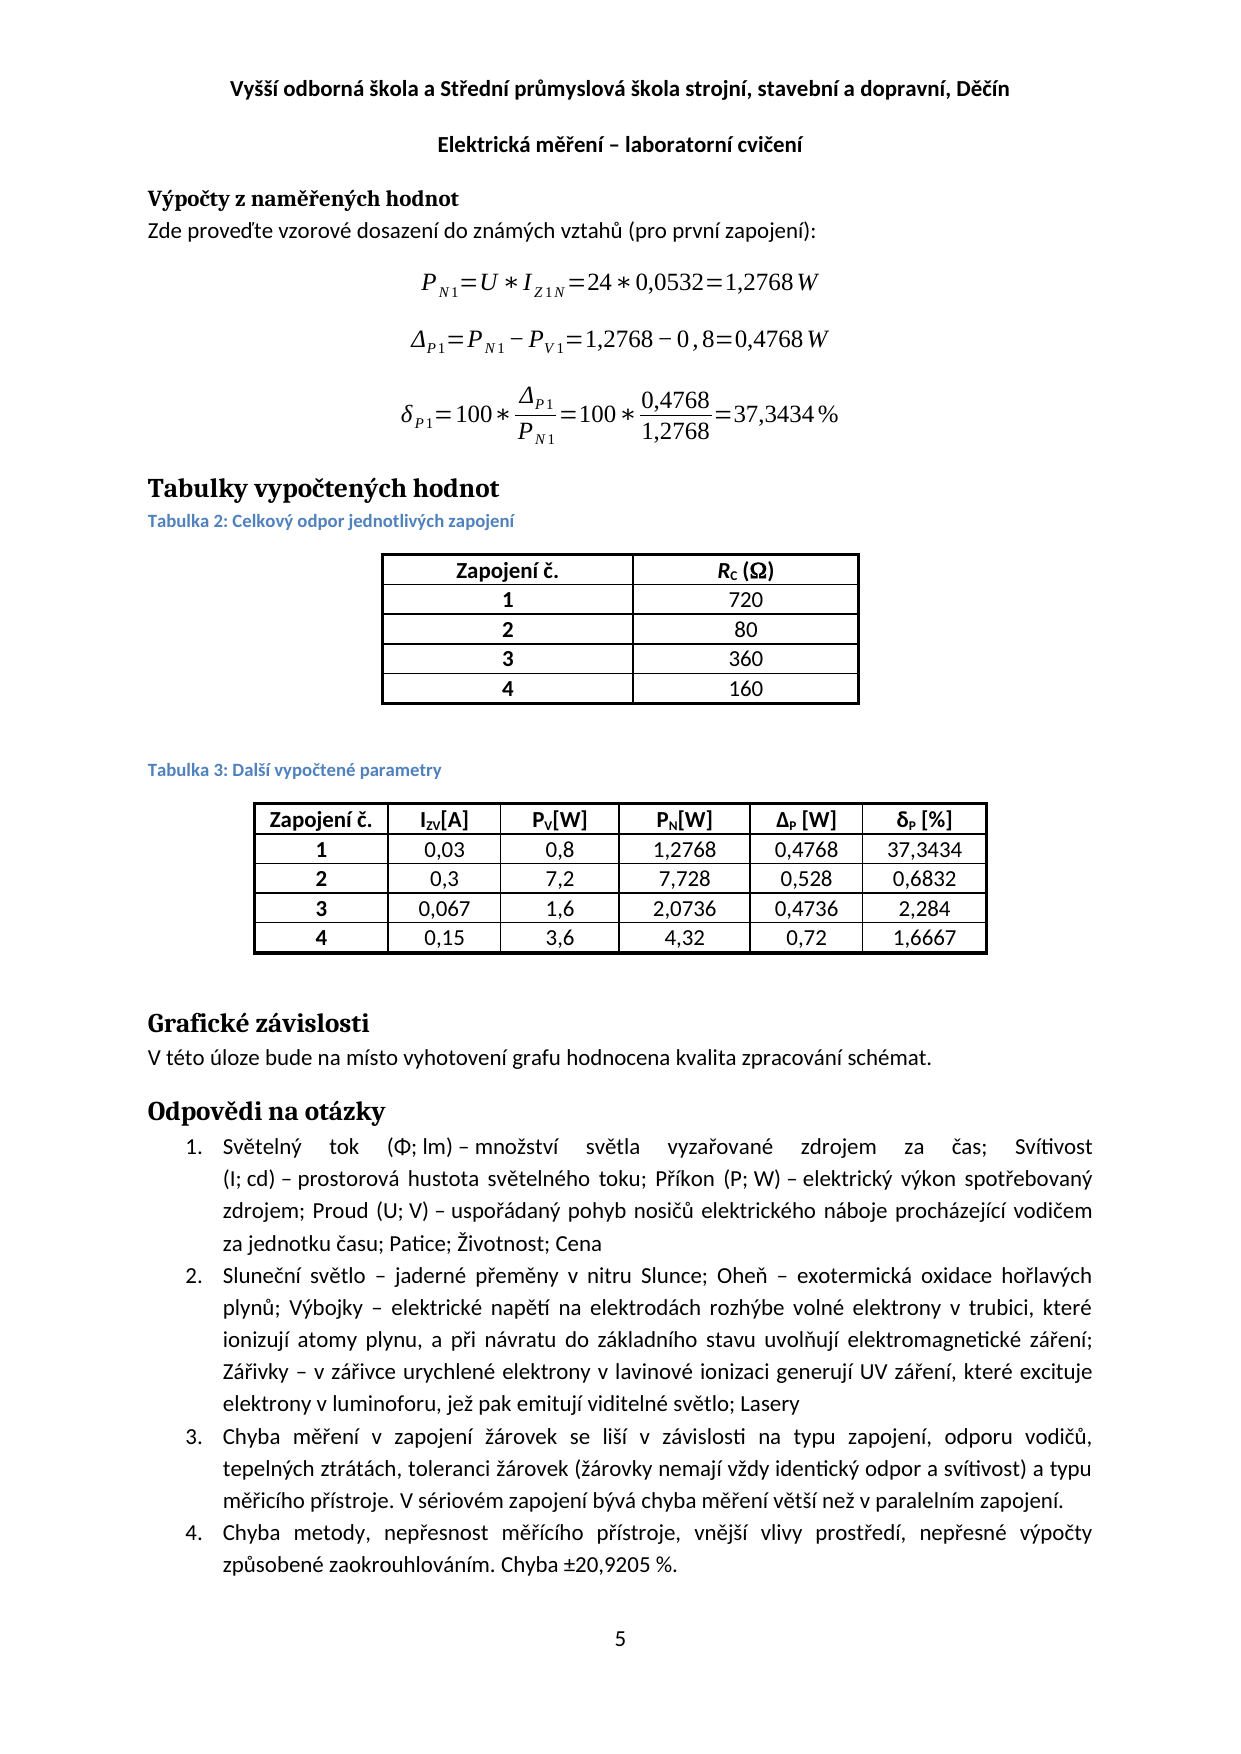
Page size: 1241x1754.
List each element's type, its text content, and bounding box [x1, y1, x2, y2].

table_cell 4 [384, 674, 632, 702]
table_cell 0,3 [389, 864, 500, 892]
subtitle Tabulky vypočtených hodnot [148, 473, 1093, 504]
table_cell 0,528 [751, 864, 862, 892]
table_cell 0,4736 [751, 894, 862, 922]
table_cell 0,6832 [863, 864, 985, 892]
table_cell 720 [634, 585, 857, 613]
table_header IZV[A] [389, 805, 500, 833]
subtitle Odpovědi na otázky [148, 1096, 1093, 1127]
table_cell 3,6 [501, 923, 618, 951]
table_cell 1 [256, 835, 387, 863]
table_cell 1,6 [501, 894, 618, 922]
table_cell 160 [634, 674, 857, 702]
table_header δP [%] [863, 805, 985, 833]
table_header PV[W] [501, 805, 618, 833]
table_cell 360 [634, 645, 857, 672]
text Tabulka 3: Další vypočtené parametry [148, 758, 1093, 781]
list Sluneční světlo – jaderné přeměny v nitru Slunce; Oheň – exotermická oxidace hořlavých plynů; Výbojky – elektrické napětí na elektrodách rozhýbe volné elektrony v trubici, které ionizují atomy plynu, a při návratu do základního stavu uvolňují elektromagnetické záření; Zářivky – v zářivce urychlené elektrony v lavinové ionizaci generují UV záření, které excituje elektrony v luminoforu, jež pak emitují viditelné světlo; Lasery [185, 1261, 1093, 1418]
text Zde proveďte vzorové dosazení do známých vztahů (pro první zapojení): [148, 216, 1093, 244]
table_header PN[W] [620, 805, 749, 833]
table_cell 7,728 [620, 864, 749, 892]
table_cell 80 [634, 615, 857, 643]
table_header RC () [634, 556, 857, 584]
table_cell 1 [384, 585, 632, 613]
table_cell 2 [256, 864, 387, 892]
table_cell 7,2 [501, 864, 618, 892]
table_cell 2 [384, 615, 632, 643]
table_cell 3 [256, 894, 387, 922]
table_cell 0,15 [389, 923, 500, 951]
table_header ΔP [W] [751, 805, 862, 833]
table_cell 0,067 [389, 894, 500, 922]
list Světelný tok (Φ; lm) – množství světla vyzařované zdrojem za čas; Svítivost (I; cd) – prostorová hustota světelného toku; Příkon (P; W) – elektrický výkon spotřebovaný zdrojem; Proud (U; V) – uspořádaný pohyb nosičů elektrického náboje procházející vodičem za jednotku času; Patice; Životnost; Cena [185, 1132, 1093, 1257]
table_cell 0,8 [501, 835, 618, 863]
table_cell 1,6667 [863, 923, 985, 951]
table_cell 3 [384, 645, 632, 672]
text Tabulka 2: Celkový odpor jednotlivých zapojení [148, 509, 1093, 532]
table_cell 0,72 [751, 923, 862, 951]
table_header Zapojení č. [384, 556, 632, 584]
subtitle Grafické závislosti [148, 1008, 1093, 1039]
table_cell 0,03 [389, 835, 500, 863]
table_cell 0,4768 [751, 835, 862, 863]
table_cell 2,0736 [620, 894, 749, 922]
subtitle Výpočty z naměřených hodnot [148, 186, 1093, 212]
list Chyba měření v zapojení žárovek se liší v závislosti na typu zapojení, odporu vodičů, tepelných ztrátách, toleranci žárovek (žárovky nemají vždy identický odpor a svítivost) a typu měřicího přístroje. V sériovém zapojení bývá chyba měření větší než v paralelním zapojení. [185, 1422, 1093, 1514]
list Chyba metody, nepřesnost měřícího přístroje, vnější vlivy prostředí, nepřesné výpočty způsobené zaokrouhlováním. Chyba ±20,9205 %. [185, 1518, 1093, 1578]
table_cell 1,2768 [620, 835, 749, 863]
text V této úloze bude na místo vyhotovení grafu hodnocena kvalita zpracování schémat. [148, 1043, 1093, 1071]
table_cell 4,32 [620, 923, 749, 951]
table_cell 4 [256, 923, 387, 951]
table_cell 2,284 [863, 894, 985, 922]
table_header Zapojení č. [256, 805, 387, 833]
table_cell 37,3434 [863, 835, 985, 863]
